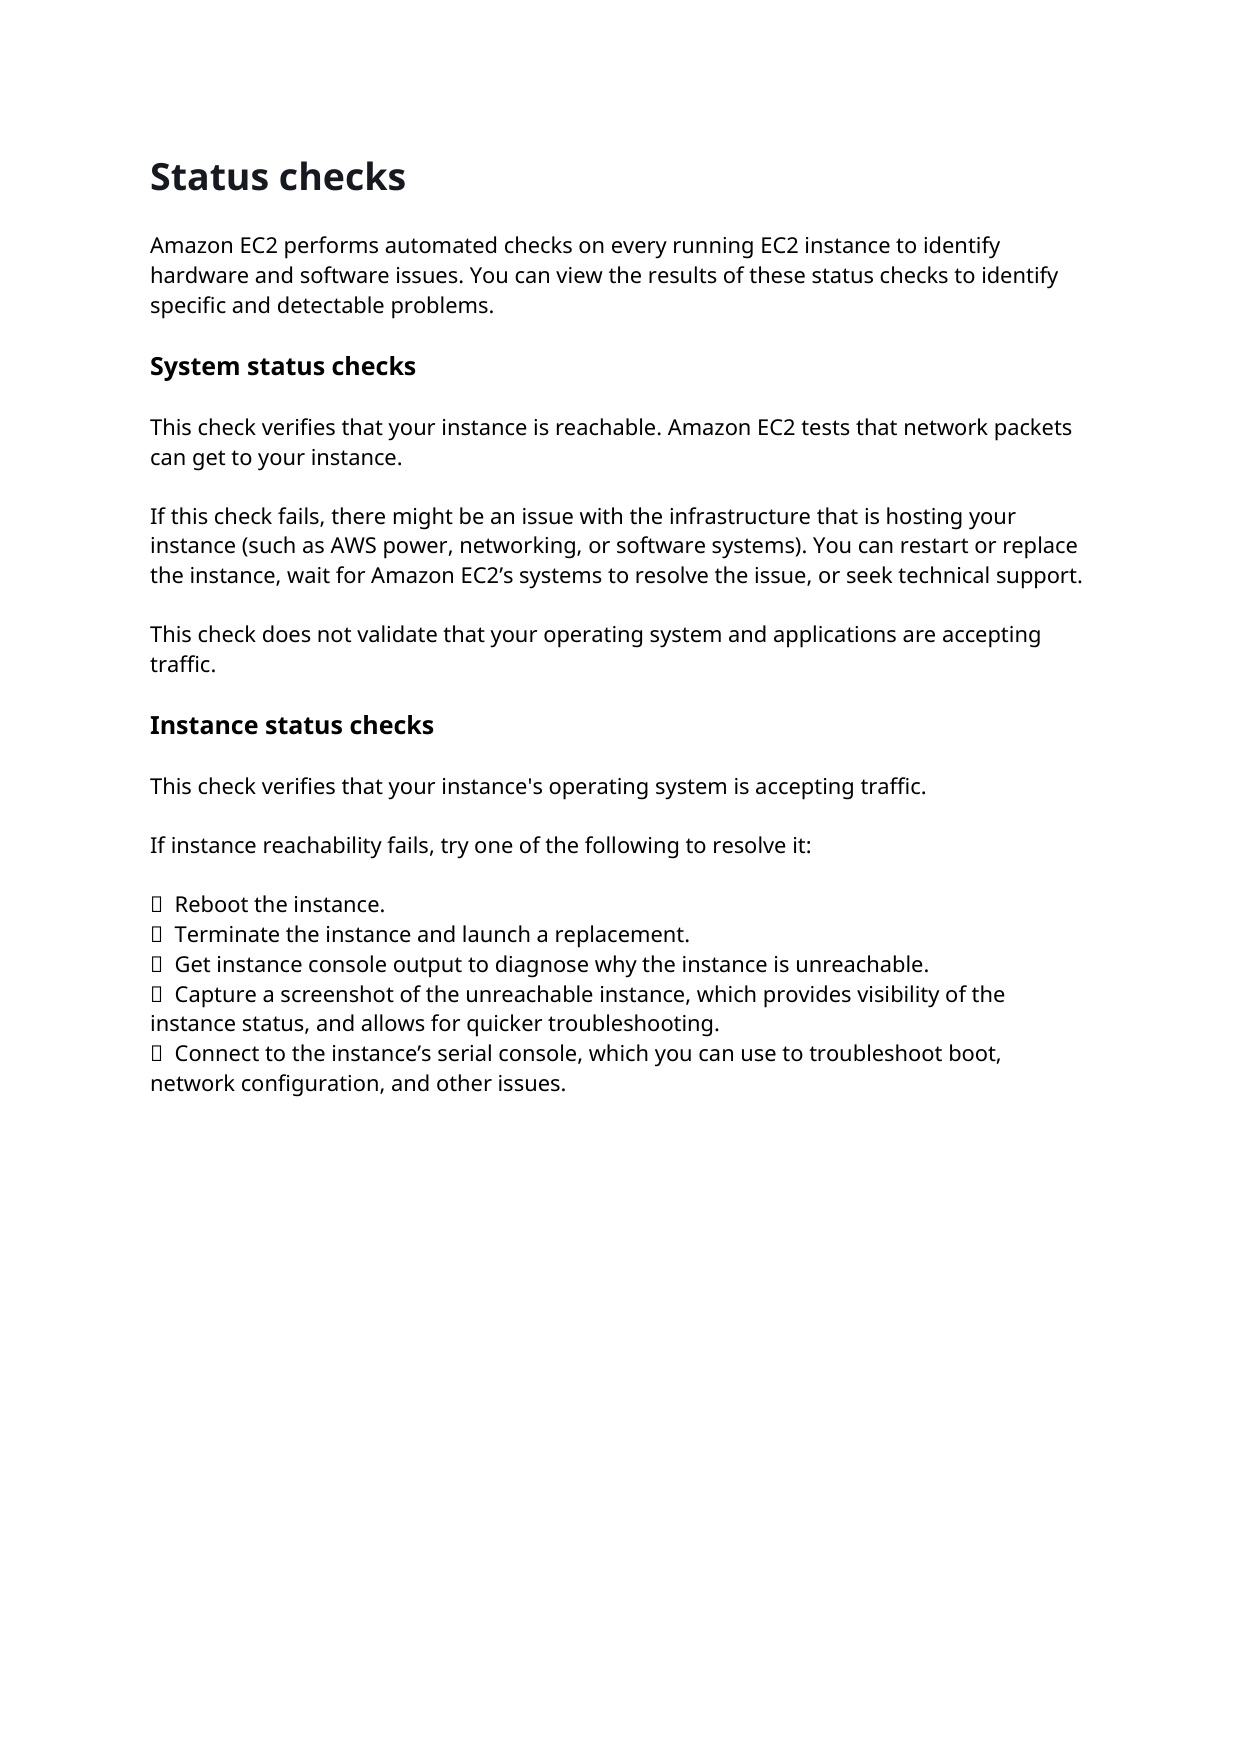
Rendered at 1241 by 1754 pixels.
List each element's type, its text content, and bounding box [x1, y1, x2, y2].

text Status checks [150, 150, 1090, 201]
text If this check fails, there might be an issue with the infrastructure that is hosting your instance (such as AWS power, networking, or software systems). You can restart or replace the instance, wait for Amazon EC2’s systems to resolve the issue, or seek technical support. [150, 501, 1090, 590]
text If instance reachability fails, try one of the following to resolve it: [150, 830, 1090, 860]
text  Capture a screenshot of the unreachable instance, which provides visibility of the instance status, and allows for quicker troubleshooting. [150, 978, 1090, 1038]
text Amazon EC2 performs automated checks on every running EC2 instance to identify hardware and software issues. You can view the results of these status checks to identify specific and detectable problems. [150, 230, 1090, 319]
text This check verifies that your instance is reachable. Amazon EC2 tests that network packets can get to your instance. [150, 412, 1090, 472]
text  Connect to the instance’s serial console, which you can use to troubleshoot boot, network configuration, and other issues. [150, 1038, 1090, 1098]
text  Terminate the instance and launch a replacement. [150, 919, 1090, 949]
text This check verifies that your instance's operating system is accepting traffic. [150, 771, 1090, 801]
text Instance status checks [150, 708, 1090, 742]
text System status checks [150, 349, 1090, 383]
text  Reboot the instance. [150, 889, 1090, 919]
text This check does not validate that your operating system and applications are accepting traffic. [150, 619, 1090, 679]
text  Get instance console output to diagnose why the instance is unreachable. [150, 949, 1090, 978]
